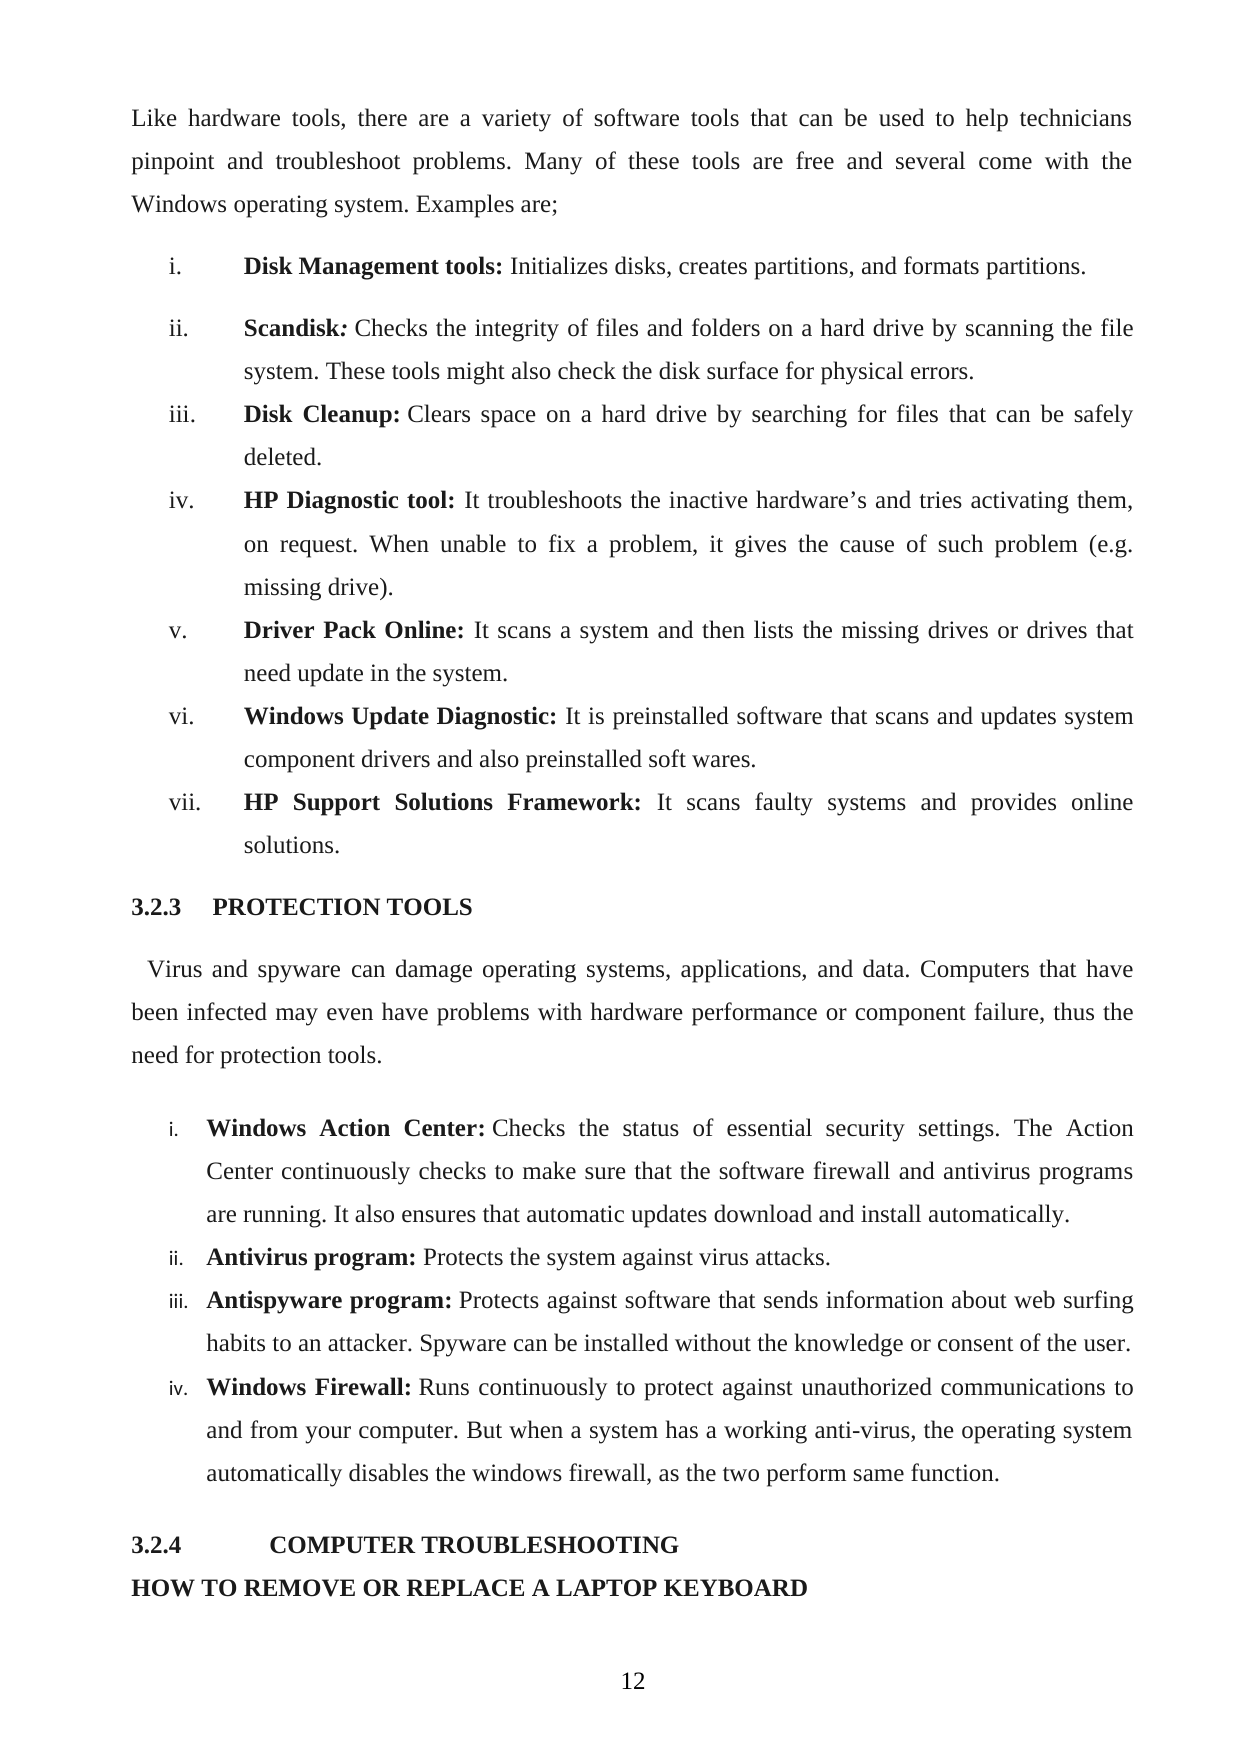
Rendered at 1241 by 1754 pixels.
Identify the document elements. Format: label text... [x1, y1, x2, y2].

list Windows Firewall: Runs continuously to protect against unauthorized communications to and from your computer. But when a system has a working anti-virus, the operating system automatically disables the windows firewall, as the two perform same function. [169, 1372, 1134, 1487]
text Virus and spyware can damage operating systems, applications, and data. Computers that have been infected may even have problems with hardware performance or component failure, thus the need for protection tools. [131, 954, 1134, 1069]
text 3.2.4 COMPUTER TROUBLESHOOTING [131, 1530, 1134, 1559]
text How to remove or replace a laptop keyboard [131, 1573, 1134, 1602]
text Like hardware tools, there are a variety of software tools that can be used to help technicians pinpoint and troubleshoot problems. Many of these tools are free and several come with the Windows operating system. Examples are; [131, 103, 1134, 218]
text 3.2.3 PROTECTION TOOLS [131, 892, 1134, 921]
list Scandisk: Checks the integrity of files and folders on a hard drive by scanning the file system. These tools might also check the disk surface for physical errors. [169, 313, 1134, 385]
list Windows Update Diagnostic: It is preinstalled software that scans and updates system component drivers and also preinstalled soft wares. [169, 701, 1134, 773]
list Disk Management tools: Initializes disks, creates partitions, and formats partitions. [169, 251, 1134, 280]
list HP Support Solutions Framework: It scans faulty systems and provides online solutions. [169, 787, 1134, 859]
list Antivirus program: Protects the system against virus attacks. [169, 1242, 1134, 1271]
list Antispyware program: Protects against software that sends information about web surfing habits to an attacker. Spyware can be installed without the knowledge or consent of the user. [169, 1285, 1134, 1357]
list Windows Action Center: Checks the status of essential security settings. The Action Center continuously checks to make sure that the software firewall and antivirus programs are running. It also ensures that automatic updates download and install automatically. [169, 1113, 1134, 1228]
list Driver Pack Online: It scans a system and then lists the missing drives or drives that need update in the system. [169, 615, 1134, 687]
list Disk Cleanup: Clears space on a hard drive by searching for files that can be safely deleted. [169, 399, 1134, 471]
list HP Diagnostic tool: It troubleshoots the inactive hardware’s and tries activating them, on request. When unable to fix a problem, it gives the cause of such problem (e.g. missing drive). [169, 486, 1134, 601]
